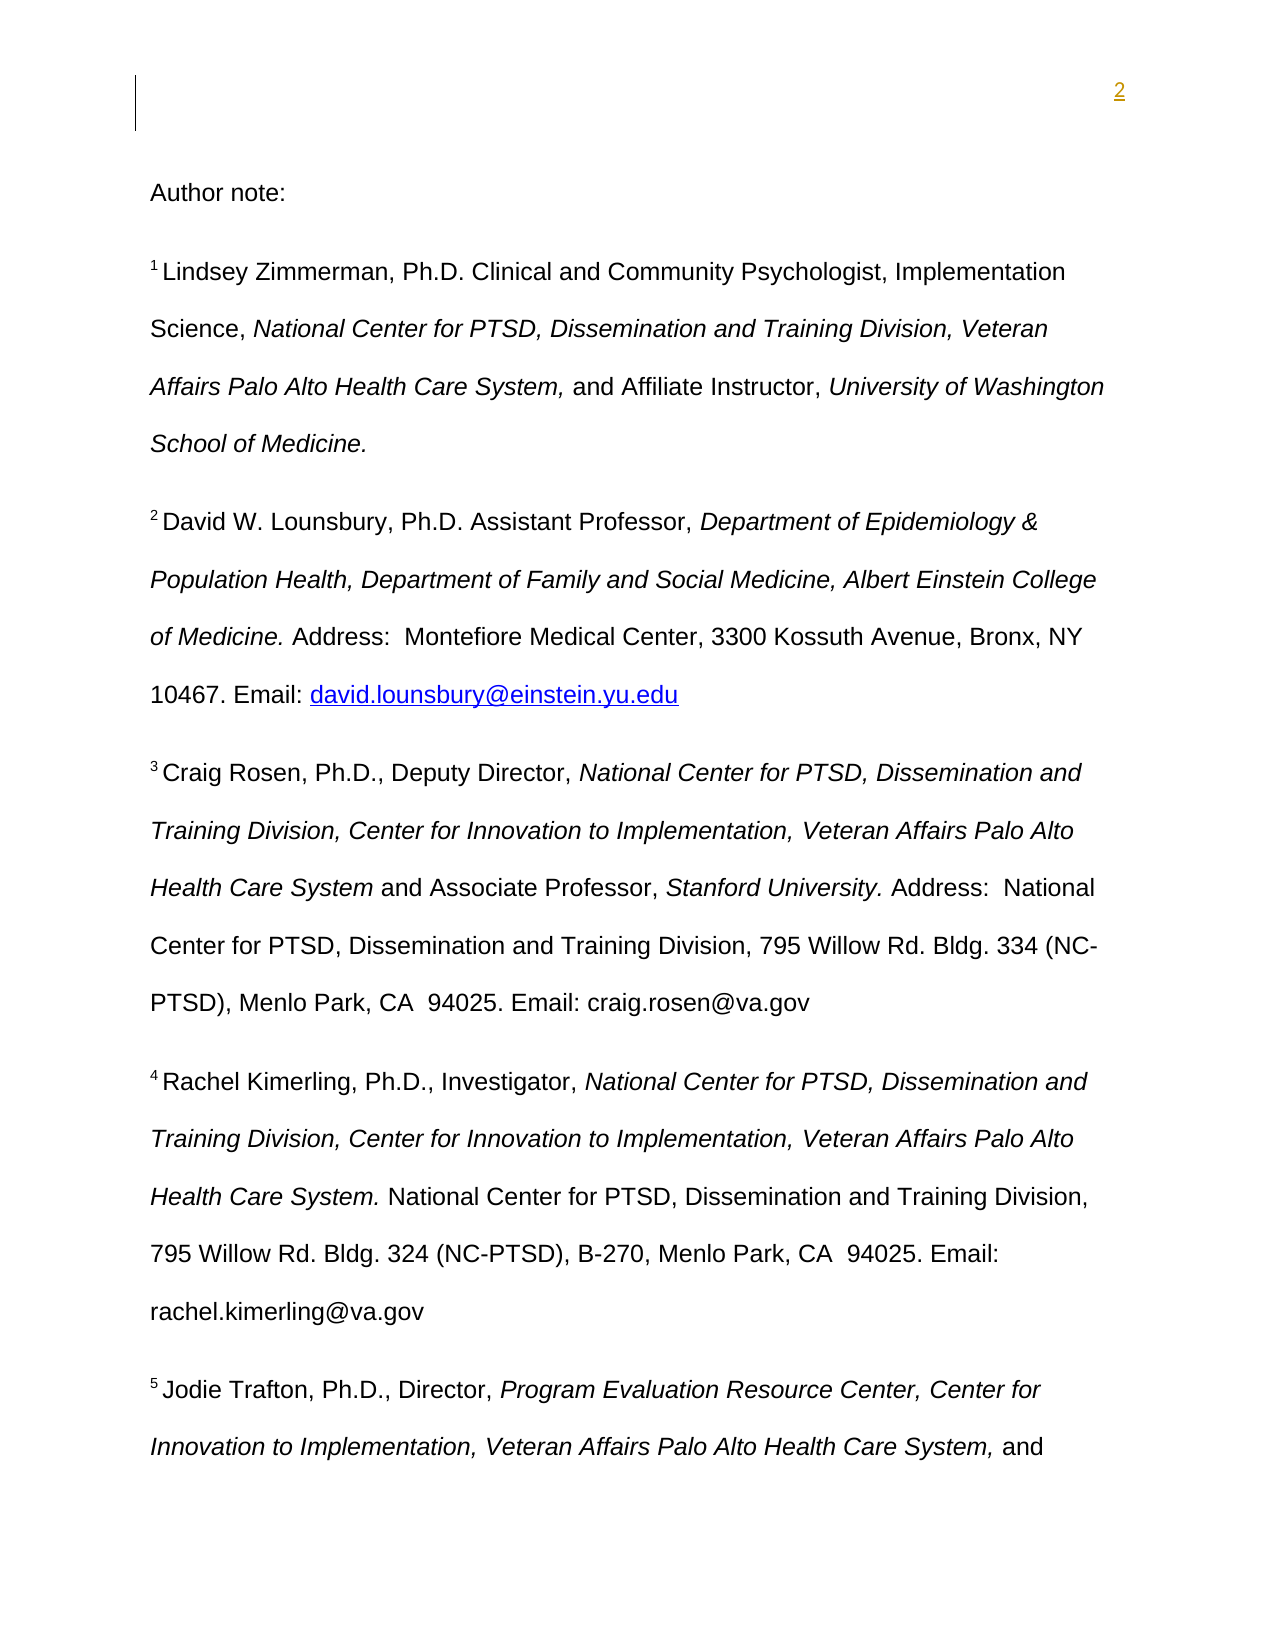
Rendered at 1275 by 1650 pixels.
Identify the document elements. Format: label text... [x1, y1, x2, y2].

text 3 Craig Rosen, Ph.D., Deputy Director, National Center for PTSD, Dissemination and Training Division, Center for Innovation to Implementation, Veteran Affairs Palo Alto Health Care System and Associate Professor, Stanford University. Address: National Center for PTSD, Dissemination and Training Division, 795 Willow Rd. Bldg. 334 (NC-PTSD), Menlo Park, CA 94025. Email: craig.rosen@va.gov [150, 758, 1125, 1017]
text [150, 1375, 1125, 1461]
text 2 David W. Lounsbury, Ph.D. Assistant Professor, Department of Epidemiology & Population Health, Department of Family and Social Medicine, Albert Einstein College of Medicine. Address: Montefiore Medical Center, 3300 Kossuth Avenue, Bronx, NY 10467. Email: david.lounsbury@einstein.yu.edu [150, 507, 1125, 708]
text 1 Lindsey Zimmerman, Ph.D. Clinical and Community Psychologist, Implementation Science, National Center for PTSD, Dissemination and Training Division, Veteran Affairs Palo Alto Health Care System, and Affiliate Instructor, University of Washington School of Medicine. [150, 256, 1125, 458]
text Author note: [150, 178, 1125, 207]
text 4 Rachel Kimerling, Ph.D., Investigator, National Center for PTSD, Dissemination and Training Division, Center for Innovation to Implementation, Veteran Affairs Palo Alto Health Care System. National Center for PTSD, Dissemination and Training Division, 795 Willow Rd. Bldg. 324 (NC-PTSD), B-270, Menlo Park, CA 94025. Email: rachel.kimerling@va.gov [150, 1066, 1125, 1325]
